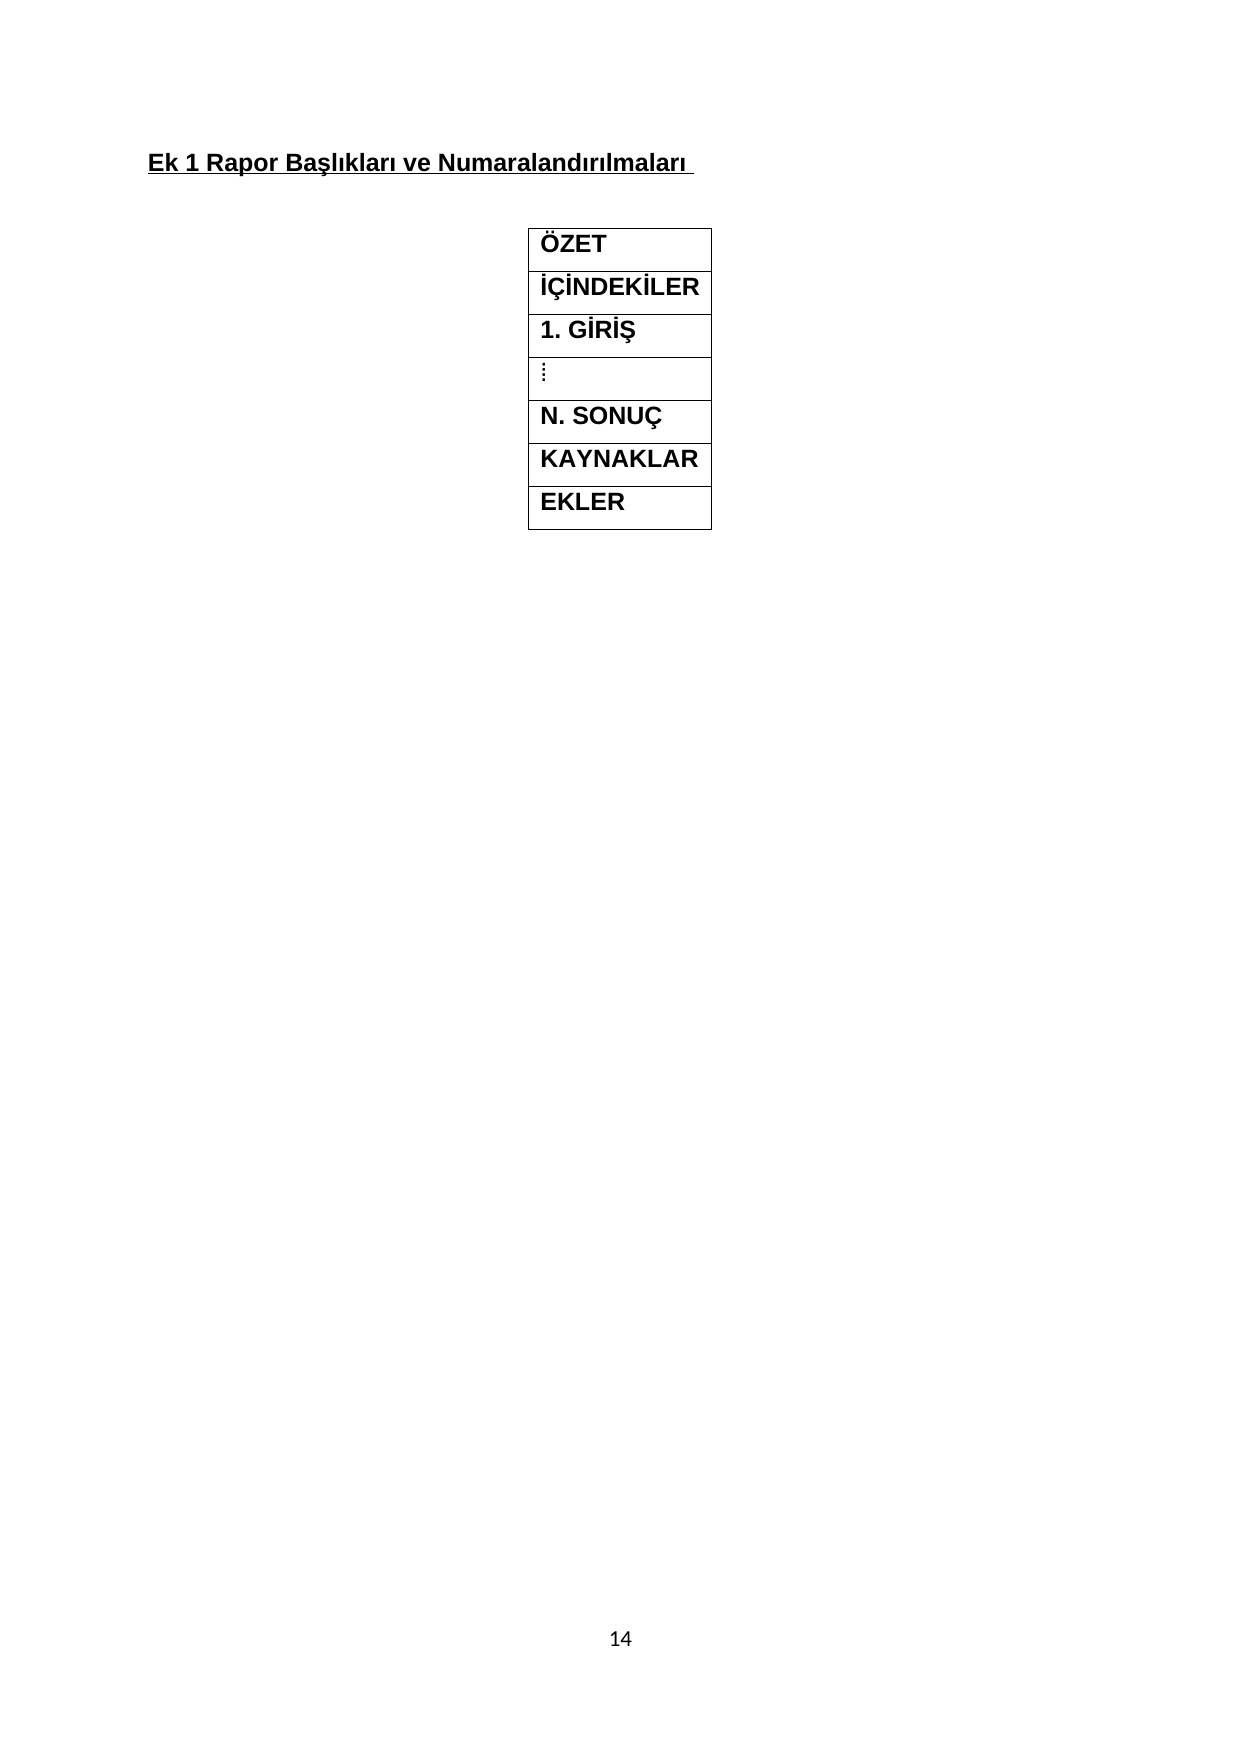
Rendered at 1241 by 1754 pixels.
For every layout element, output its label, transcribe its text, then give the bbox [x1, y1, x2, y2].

table_cell ⁞ [529, 358, 711, 400]
subtitle Ek 1 Rapor Başlıkları ve Numaralandırılmaları [148, 148, 1093, 176]
table_cell İÇİNDEKİLER [529, 272, 711, 314]
table_cell EKLER [529, 487, 711, 529]
table_cell 1. GİRİŞ [529, 315, 711, 357]
table_header ÖZET [529, 229, 711, 271]
table_cell KAYNAKLAR [529, 444, 711, 486]
table_cell N. SONUÇ [529, 401, 711, 443]
